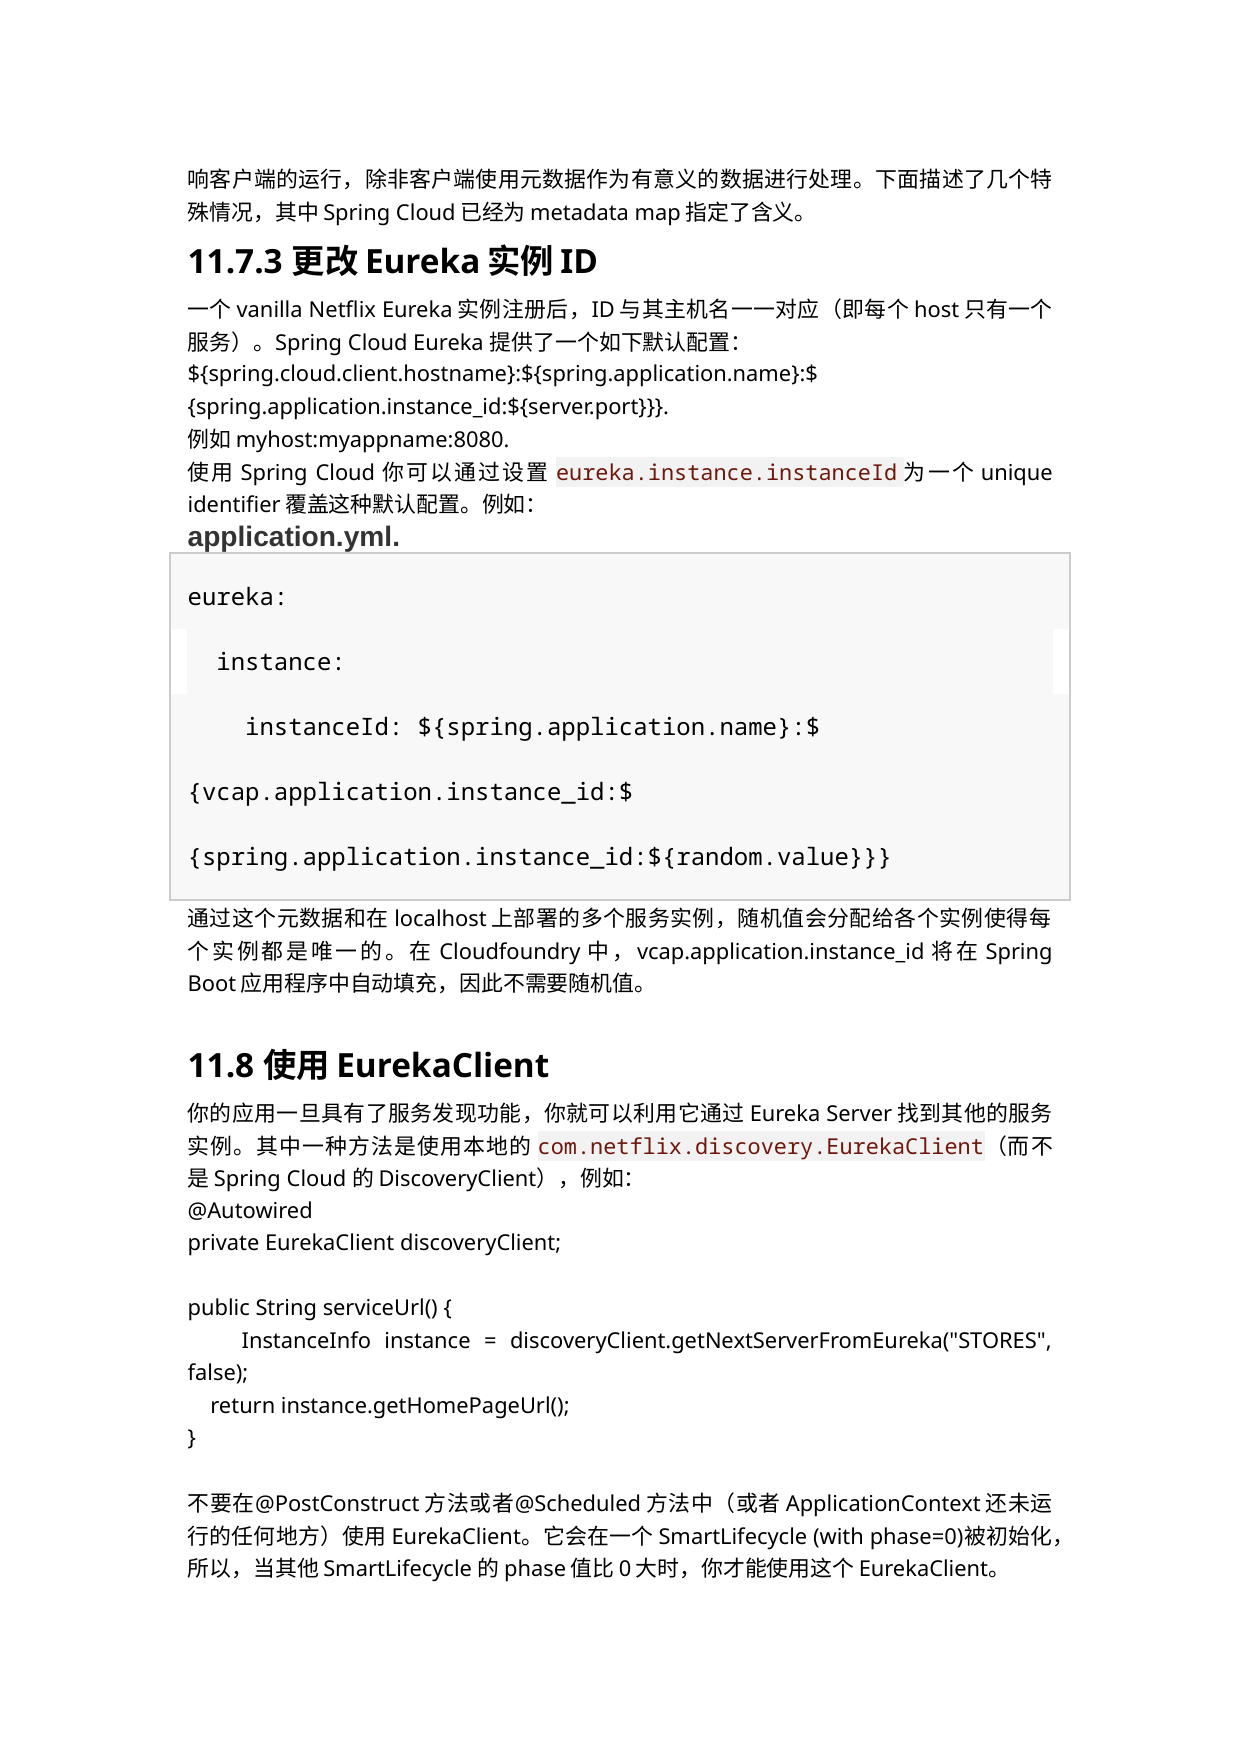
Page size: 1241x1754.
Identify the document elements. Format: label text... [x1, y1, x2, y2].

text 一个vanilla Netflix Eureka实例注册后，ID与其主机名一一对应（即每个host只有一个服务）。Spring Cloud Eureka 提供了一个如下默认配置： [187, 292, 1053, 357]
text 你的应用一旦具有了服务发现功能，你就可以利用它通过Eureka Server找到其他的服务实例。其中一种方法是使用本地的com.netflix.discovery.EurekaClient（而不是Spring Cloud 的DiscoveryClient），例如： [187, 1096, 1053, 1193]
text 使用Spring Cloud你可以通过设置eureka.instance.instanceId为一个unique identifier覆盖这种默认配置。例如： [187, 454, 1053, 519]
text 11.7.3 更改Eureka实例ID [187, 227, 1053, 292]
text 例如myhost:myappname:8080. [187, 422, 1053, 454]
text 通过这个元数据和在localhost上部署的多个服务实例，随机值会分配给各个实例使得每个实例都是唯一的。在Cloudfoundry中，vcap.application.instance_id将在Spring Boot应用程序中自动填充，因此不需要随机值。 [187, 901, 1053, 998]
text instance: [187, 629, 1053, 682]
text @Autowired [187, 1193, 1053, 1226]
text return instance.getHomePageUrl(); [187, 1388, 1053, 1421]
text application.yml. [187, 519, 1053, 552]
text ${spring.cloud.client.hostname}:${spring.application.name}:${spring.application.instance_id:${server.port}}}. [187, 357, 1053, 422]
text } [187, 1421, 1053, 1453]
text instanceId: ${spring.application.name}:${vcap.application.instance_id:${spring.application.instance_id:${random.value}}} [171, 682, 1069, 899]
text InstanceInfo instance = discoveryClient.getNextServerFromEureka("STORES", false); [187, 1323, 1053, 1388]
text private EurekaClient discoveryClient; [187, 1226, 1053, 1258]
text eureka: [171, 554, 1069, 629]
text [187, 162, 1053, 227]
text 11.8 使用EurekaClient [187, 1031, 1053, 1096]
text 不要在@PostConstruct方法或者@Scheduled方法中（或者ApplicationContext还未运行的任何地方）使用EurekaClient。它会在一个SmartLifecycle (with phase=0)被初始化，所以，当其他SmartLifecycle 的phase值比0大时，你才能使用这个EurekaClient。 [187, 1486, 1053, 1583]
text public String serviceUrl() { [187, 1291, 1053, 1323]
